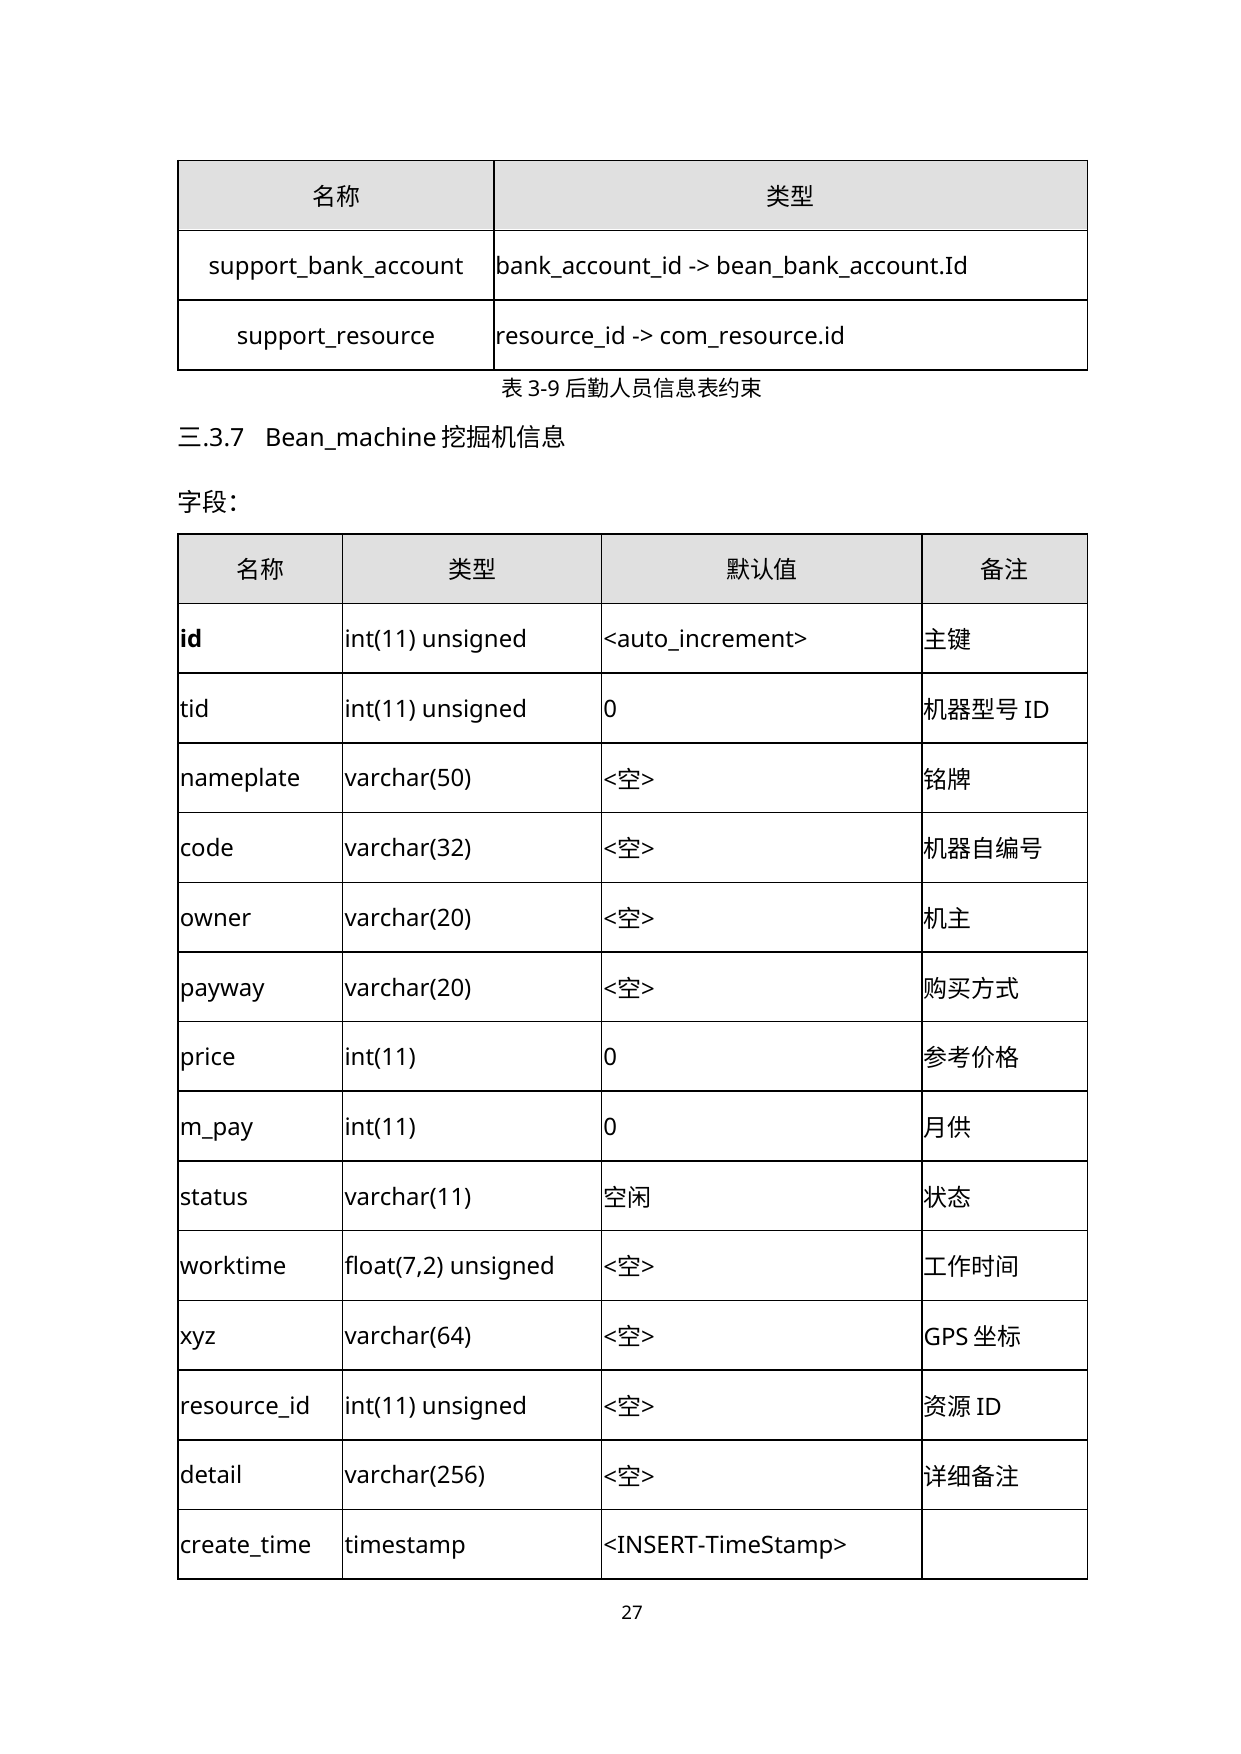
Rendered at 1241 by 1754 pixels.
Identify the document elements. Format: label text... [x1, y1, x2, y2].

table_cell 状态 [923, 1162, 1087, 1230]
table_cell status [179, 1162, 342, 1230]
table_cell detail [179, 1441, 342, 1508]
table_cell int(11) [343, 1092, 601, 1160]
table_cell id [179, 604, 342, 672]
table_cell create_time [179, 1510, 342, 1578]
table_cell 0 [602, 1092, 921, 1160]
table_cell 铭牌 [923, 744, 1087, 812]
table_cell <空> [602, 1441, 921, 1508]
table_cell varchar(256) [343, 1441, 601, 1508]
table_cell varchar(20) [343, 953, 601, 1021]
table_cell int(11) unsigned [343, 604, 601, 672]
table_header 类型 [495, 161, 1087, 229]
table_cell <空> [602, 883, 921, 951]
table_cell resource_id [179, 1371, 342, 1439]
text Bean_machine挖掘机信息 [177, 403, 1087, 468]
table_cell owner [179, 883, 342, 951]
table_cell GPS坐标 [923, 1301, 1087, 1369]
table_cell nameplate [179, 744, 342, 812]
table_cell 机器自编号 [923, 813, 1087, 881]
table_cell <空> [602, 1371, 921, 1439]
table_cell m_pay [179, 1092, 342, 1160]
table_cell varchar(11) [343, 1162, 601, 1230]
table_cell <空> [602, 953, 921, 1021]
table_cell code [179, 813, 342, 881]
table_cell 主键 [923, 604, 1087, 672]
table_cell varchar(64) [343, 1301, 601, 1369]
table_cell <auto_increment> [602, 604, 921, 672]
table_header 默认值 [602, 535, 921, 603]
table_cell support_resource [179, 301, 493, 369]
table_cell 空闲 [602, 1162, 921, 1230]
table_cell int(11) unsigned [343, 674, 601, 742]
table_cell <空> [602, 813, 921, 881]
table_cell int(11) unsigned [343, 1371, 601, 1439]
table_cell <空> [602, 1231, 921, 1299]
text 表3-9 后勤人员信息表约束 [177, 371, 1087, 403]
table_cell 月供 [923, 1092, 1087, 1160]
table_cell 购买方式 [923, 953, 1087, 1021]
table_cell bank_account_id -> bean_bank_account.Id [495, 231, 1087, 299]
table_cell worktime [179, 1231, 342, 1299]
table_cell varchar(32) [343, 813, 601, 881]
table_cell <空> [602, 1301, 921, 1369]
table_cell float(7,2) unsigned [343, 1231, 601, 1299]
table_cell varchar(50) [343, 744, 601, 812]
table_cell payway [179, 953, 342, 1021]
table_cell price [179, 1022, 342, 1090]
table_cell 参考价格 [923, 1022, 1087, 1090]
table_header 名称 [179, 535, 342, 603]
table_header 名称 [179, 161, 493, 229]
table_cell 机主 [923, 883, 1087, 951]
table_cell varchar(20) [343, 883, 601, 951]
text 字段： [177, 468, 1087, 533]
table_cell xyz [179, 1301, 342, 1369]
table_cell <INSERT-TimeStamp> [602, 1510, 921, 1578]
table_cell 详细备注 [923, 1441, 1087, 1508]
table_cell 0 [602, 674, 921, 742]
table_cell 0 [602, 1022, 921, 1090]
table_cell timestamp [343, 1510, 601, 1578]
table_cell <空> [602, 744, 921, 812]
table_header 类型 [343, 535, 601, 603]
table_cell 机器型号ID [923, 674, 1087, 742]
table_cell tid [179, 674, 342, 742]
table_cell support_bank_account [179, 231, 493, 299]
table_cell resource_id -> com_resource.id [495, 301, 1087, 369]
table_cell [923, 1510, 1087, 1578]
table_header 备注 [923, 535, 1087, 603]
table_cell int(11) [343, 1022, 601, 1090]
table_cell 资源ID [923, 1371, 1087, 1439]
table_cell 工作时间 [923, 1231, 1087, 1299]
